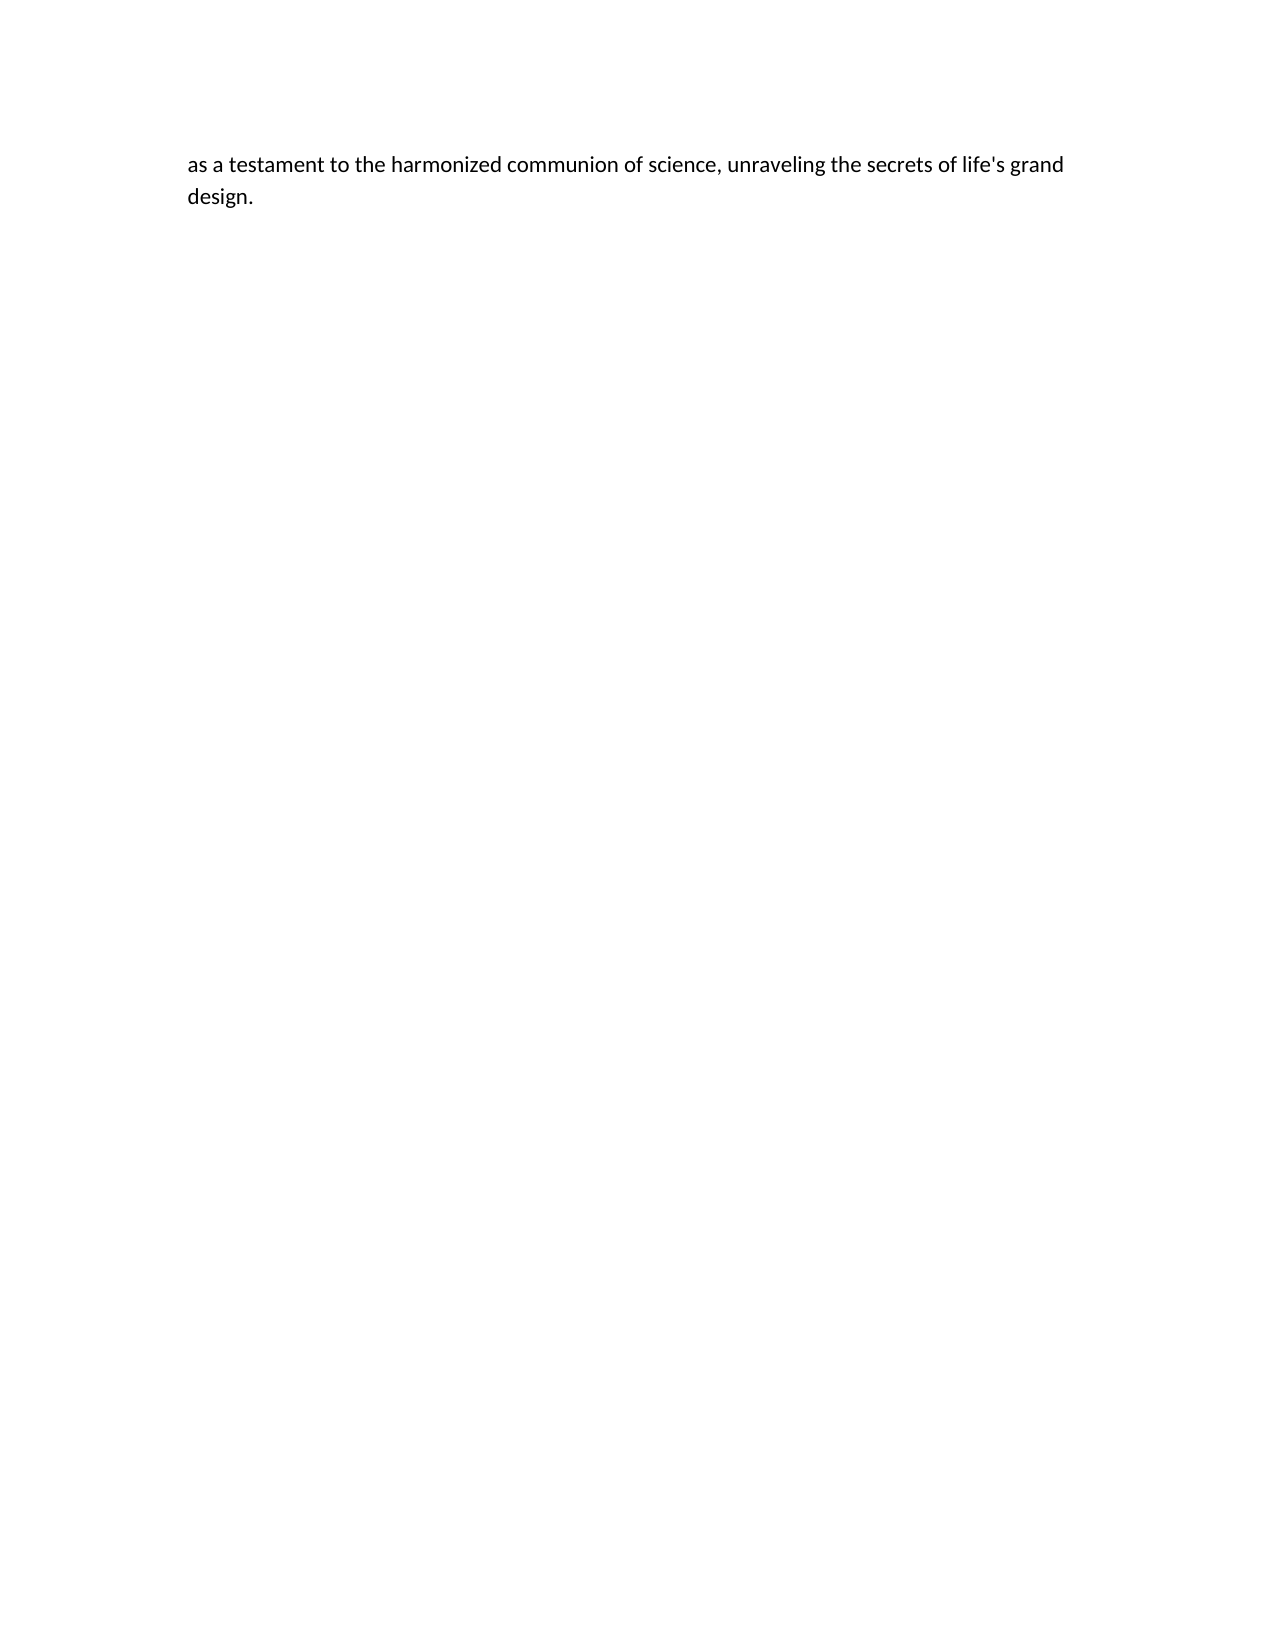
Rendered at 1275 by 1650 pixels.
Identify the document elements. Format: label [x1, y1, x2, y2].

text [187, 150, 1087, 210]
